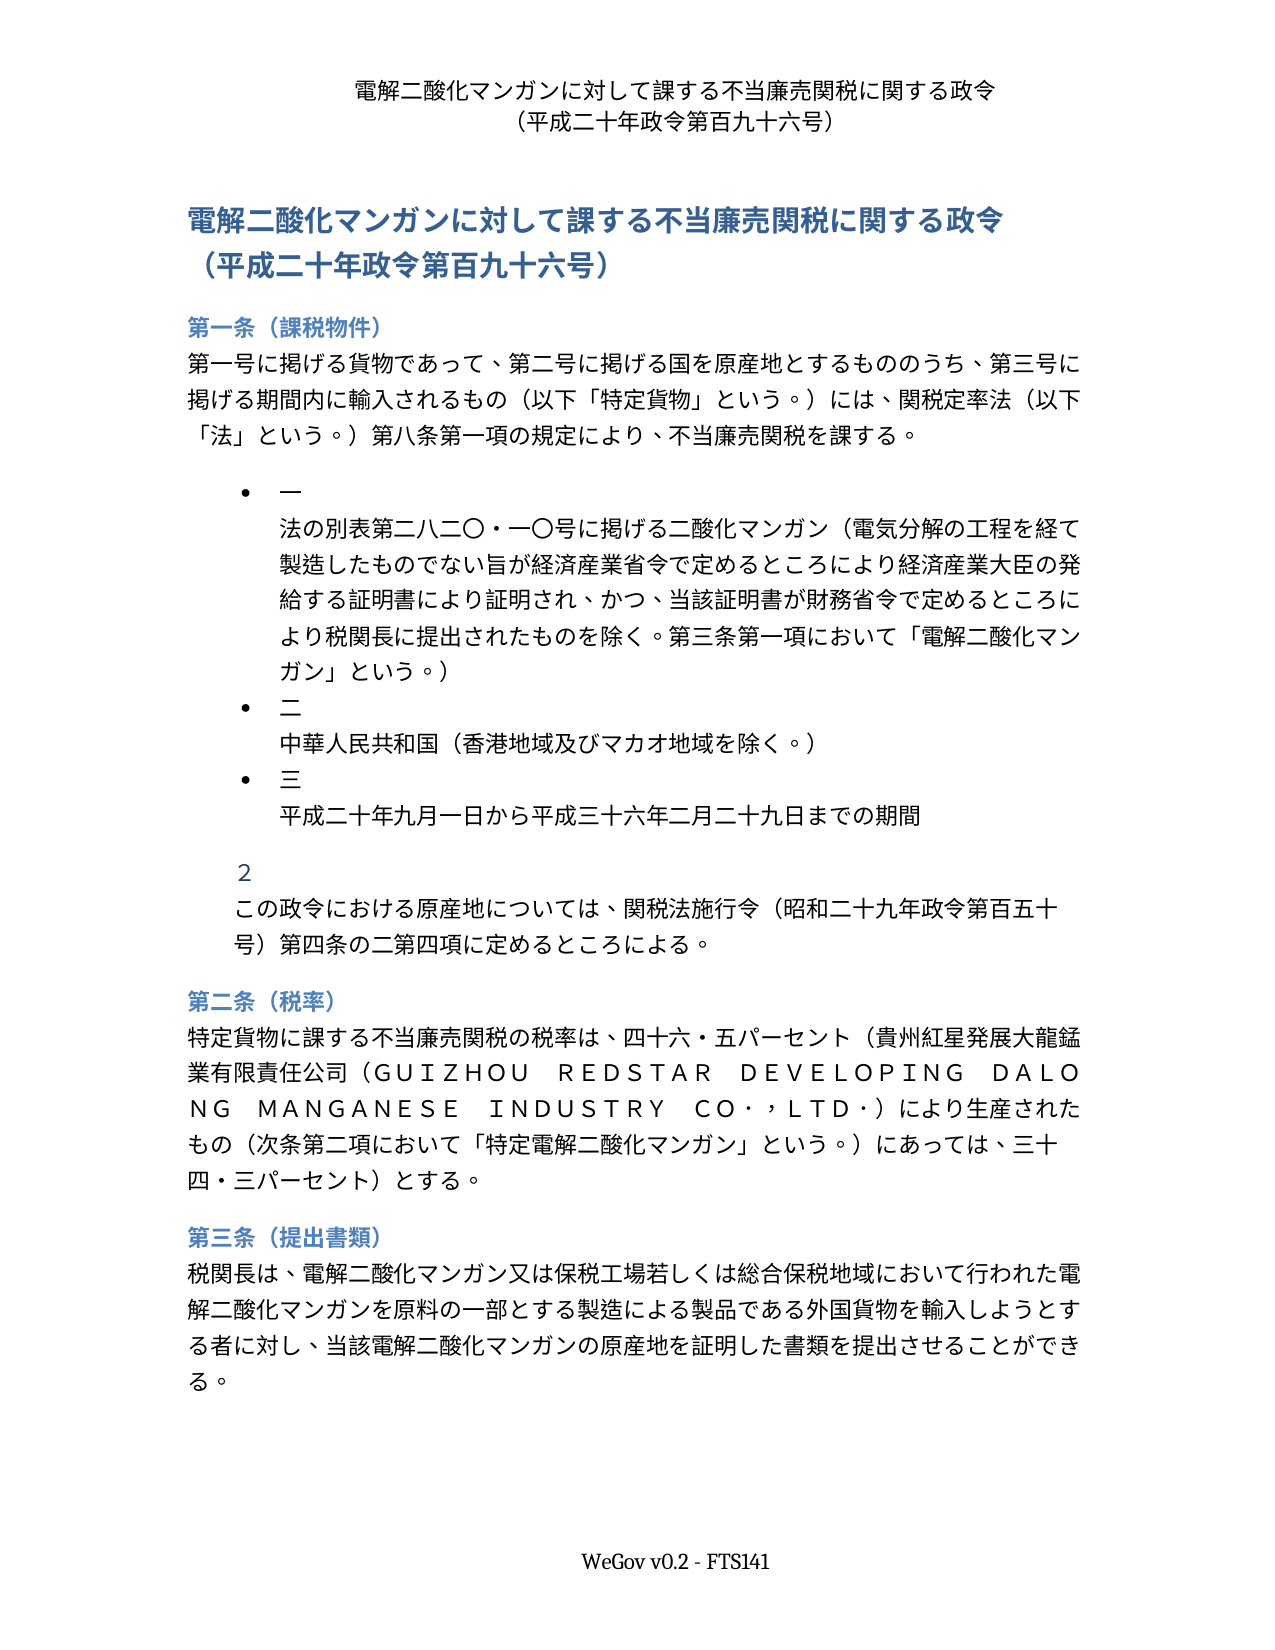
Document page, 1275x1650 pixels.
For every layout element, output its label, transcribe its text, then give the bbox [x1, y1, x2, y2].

subtitle 第二条（税率） [187, 986, 1087, 1017]
list 三 平成二十年九月一日から平成三十六年二月二十九日までの期間 [242, 764, 1087, 831]
subtitle ２ [233, 857, 1087, 888]
list 一 法の別表第二八二〇・一〇号に掲げる二酸化マンガン（電気分解の工程を経て製造したものでない旨が経済産業省令で定めるところにより経済産業大臣の発給する証明書により証明され、かつ、当該証明書が財務省令で定めるところにより税関長に提出されたものを除く。第三条第一項において「電解二酸化マンガン」という。） [242, 477, 1087, 688]
text この政令における原産地については、関税法施行令（昭和二十九年政令第百五十号）第四条の二第四項に定めるところによる。 [233, 893, 1087, 960]
subtitle 第三条（提出書類） [187, 1222, 1087, 1253]
list 二 中華人民共和国（香港地域及びマカオ地域を除く。） [242, 692, 1087, 759]
text 特定貨物に課する不当廉売関税の税率は、四十六・五パーセント（貴州紅星発展大龍錳業有限責任公司（ＧＵＩＺＨＯＵ ＲＥＤＳＴＡＲ ＤＥＶＥＬＯＰＩＮＧ ＤＡＬＯＮＧ ＭＡＮＧＡＮＥＳＥ ＩＮＤＵＳＴＲＹ ＣＯ．，ＬＴＤ．）により生産されたもの（次条第二項において「特定電解二酸化マンガン」という。）にあっては、三十四・三パーセント）とする。 [187, 1021, 1087, 1196]
subtitle 電解二酸化マンガンに対して課する不当廉売関税に関する政令 （平成二十年政令第百九十六号） [187, 200, 1087, 285]
subtitle 第一条（課税物件） [187, 312, 1087, 343]
text 税関長は、電解二酸化マンガン又は保税工場若しくは総合保税地域において行われた電解二酸化マンガンを原料の一部とする製造による製品である外国貨物を輸入しようとする者に対し、当該電解二酸化マンガンの原産地を証明した書類を提出させることができる。 [187, 1258, 1087, 1397]
text 第一号に掲げる貨物であって、第二号に掲げる国を原産地とするもののうち、第三号に掲げる期間内に輸入されるもの（以下「特定貨物」という。）には、関税定率法（以下「法」という。）第八条第一項の規定により、不当廉売関税を課する。 [187, 348, 1087, 451]
